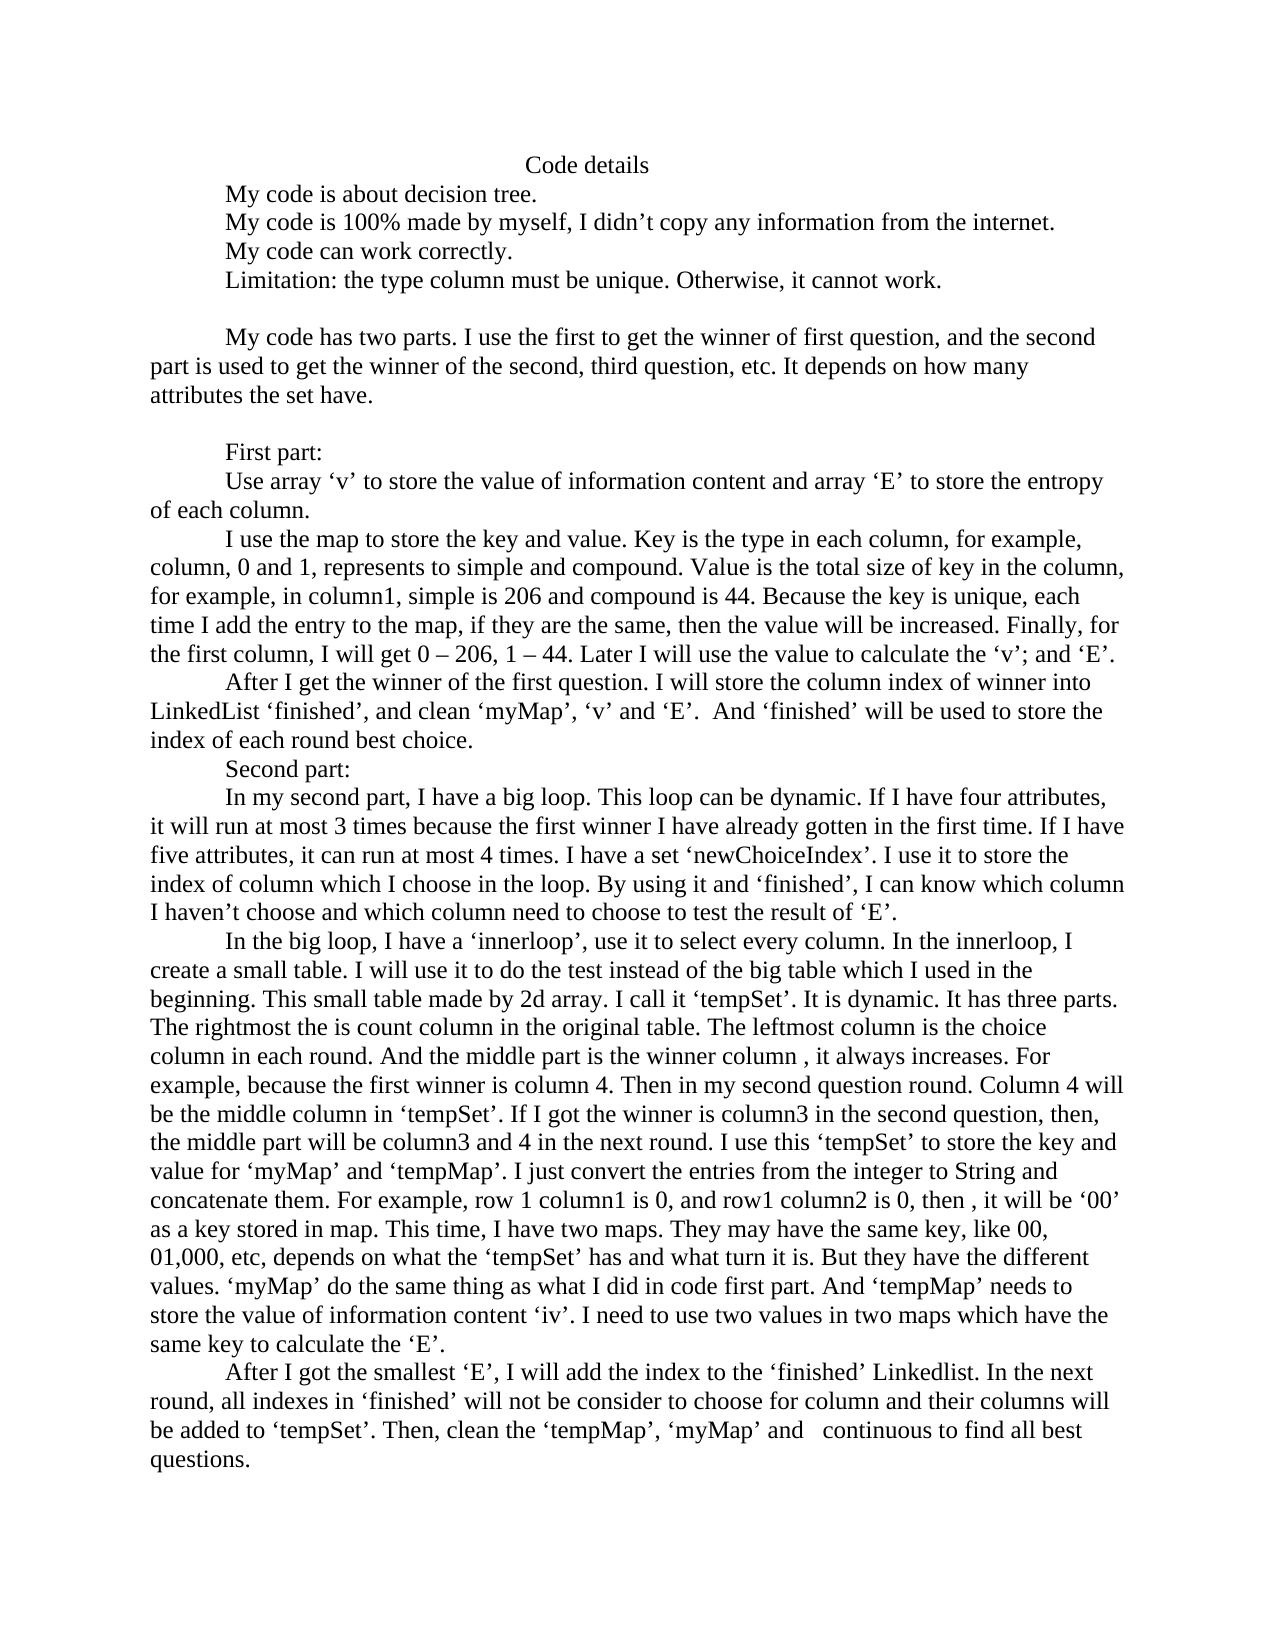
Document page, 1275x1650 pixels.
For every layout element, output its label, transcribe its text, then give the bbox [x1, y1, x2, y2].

text First part: [150, 437, 1125, 466]
text After I got the smallest ‘E’, I will add the index to the ‘finished’ Linkedlist. In the next round, all indexes in ‘finished’ will not be consider to choose for column and their columns will be added to ‘tempSet’. Then, clean the ‘tempMap’, ‘myMap’ and continuous to find all best questions. [150, 1357, 1125, 1472]
text My code can work correctly. [150, 236, 1125, 265]
text Limitation: the type column must be unique. Otherwise, it cannot work. [150, 265, 1125, 294]
text Use array ‘v’ to store the value of information content and array ‘E’ to store the entropy of each column. [150, 466, 1125, 524]
text After I get the winner of the first question. I will store the column index of winner into LinkedList ‘finished’, and clean ‘myMap’, ‘v’ and ‘E’. And ‘finished’ will be used to store the index of each round best choice. [150, 667, 1125, 754]
text My code is 100% made by myself, I didn’t copy any information from the internet. [150, 207, 1125, 236]
text My code is about decision tree. [150, 179, 1125, 207]
text I use the map to store the key and value. Key is the type in each column, for example, column, 0 and 1, represents to simple and compound. Value is the total size of key in the column, for example, in column1, simple is 206 and compound is 44. Because the key is unique, each time I add the entry to the map, if they are the same, then the value will be increased. Finally, for the first column, I will get 0 – 206, 1 – 44. Later I will use the value to calculate the ‘v’; and ‘E’. [150, 524, 1125, 667]
text In the big loop, I have a ‘innerloop’, use it to select every column. In the innerloop, I create a small table. I will use it to do the test instead of the big table which I used in the beginning. This small table made by 2d array. I call it ‘tempSet’. It is dynamic. It has three parts. The rightmost the is count column in the original table. The leftmost column is the choice column in each round. And the middle part is the winner column , it always increases. For example, because the first winner is column 4. Then in my second question round. Column 4 will be the middle column in ‘tempSet’. If I got the winner is column3 in the second question, then, the middle part will be column3 and 4 in the next round. I use this ‘tempSet’ to store the key and value for ‘myMap’ and ‘tempMap’. I just convert the entries from the integer to String and concatenate them. For example, row 1 column1 is 0, and row1 column2 is 0, then , it will be ‘00’ as a key stored in map. This time, I have two maps. They may have the same key, like 00, 01,000, etc, depends on what the ‘tempSet’ has and what turn it is. But they have the different values. ‘myMap’ do the same thing as what I did in code first part. And ‘tempMap’ needs to store the value of information content ‘iv’. I need to use two values in two maps which have the same key to calculate the ‘E’. [150, 926, 1125, 1357]
text My code has two parts. I use the first to get the winner of first question, and the second part is used to get the winner of the second, third question, etc. It depends on how many attributes the set have. [150, 322, 1125, 437]
text Code details [150, 150, 1125, 179]
text In my second part, I have a big loop. This loop can be dynamic. If I have four attributes, it will run at most 3 times because the first winner I have already gotten in the first time. If I have five attributes, it can run at most 4 times. I have a set ‘newChoiceIndex’. I use it to store the index of column which I choose in the loop. By using it and ‘finished’, I can know which column I haven’t choose and which column need to choose to test the result of ‘E’. [150, 782, 1125, 926]
text Second part: [150, 754, 1125, 782]
